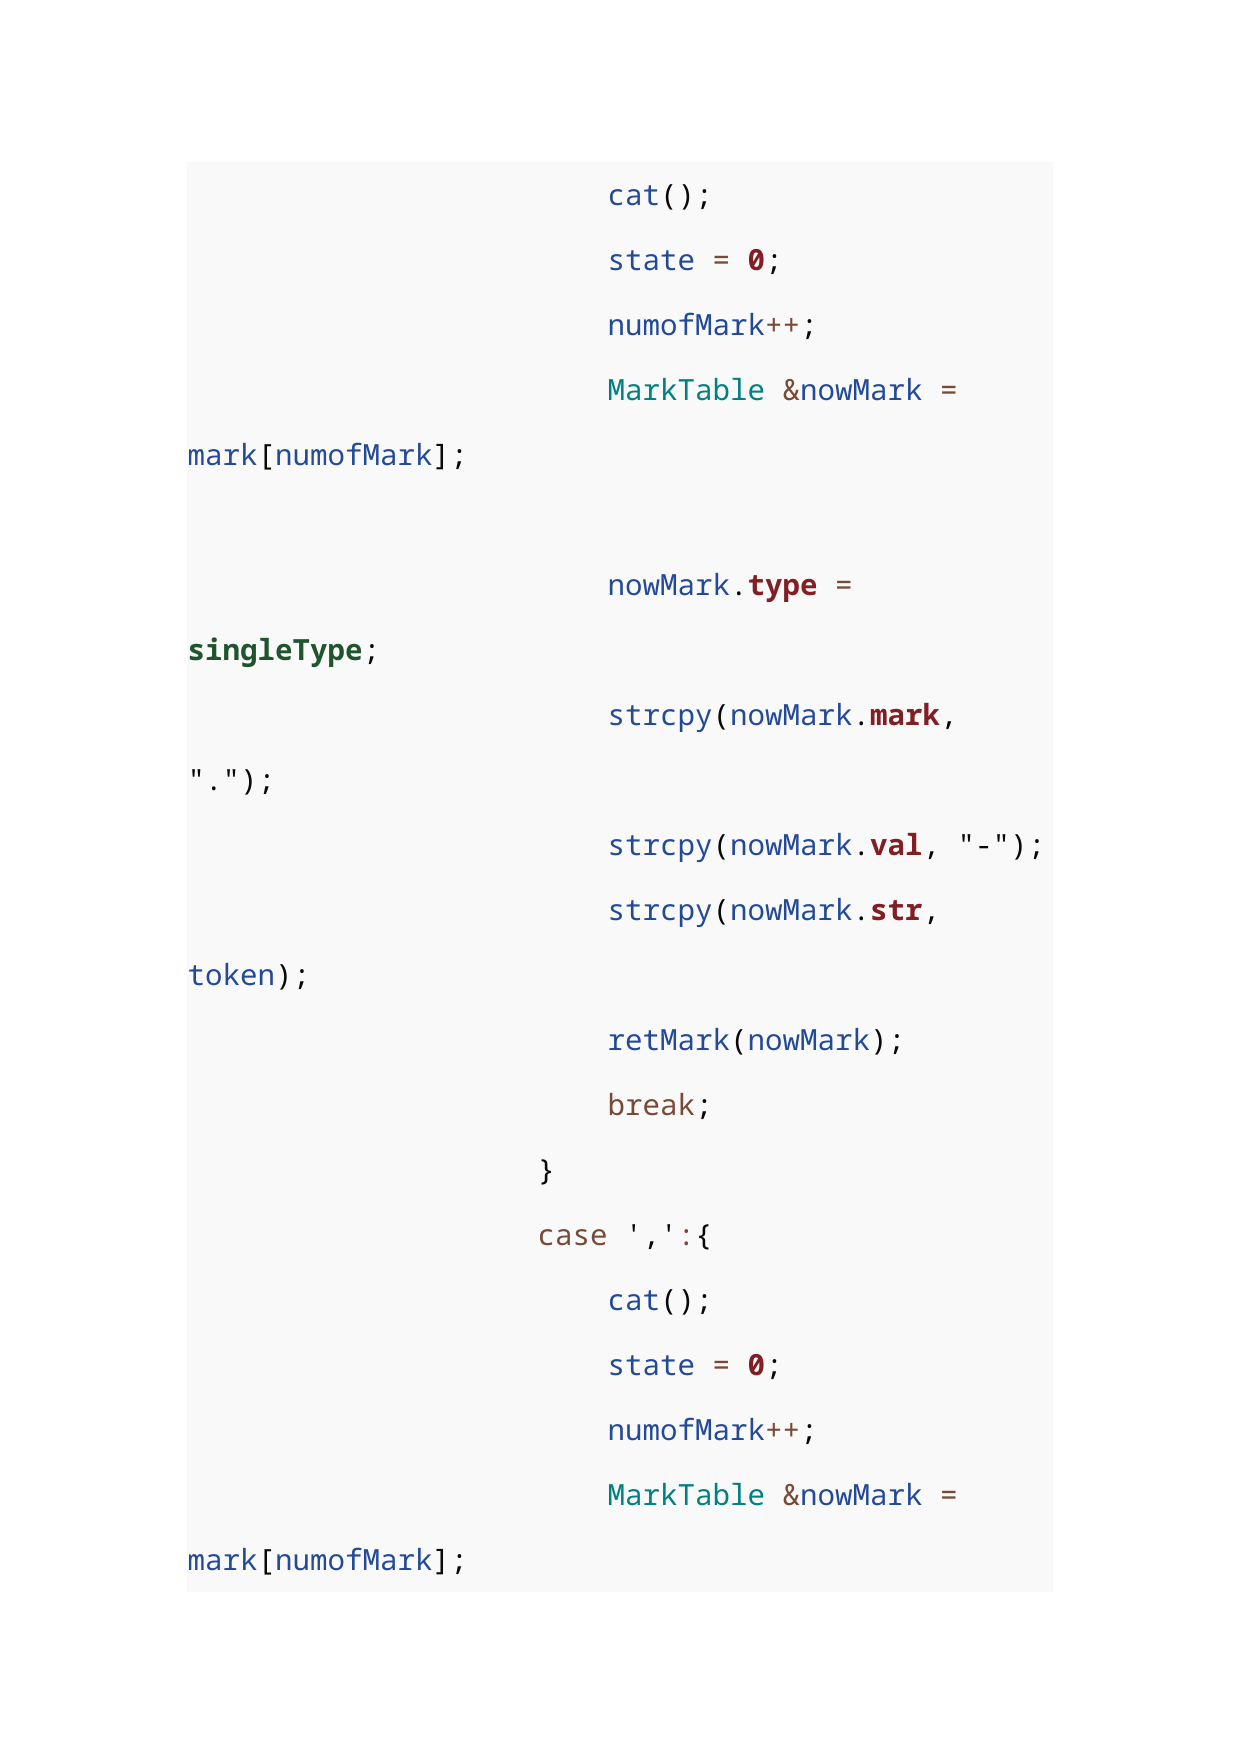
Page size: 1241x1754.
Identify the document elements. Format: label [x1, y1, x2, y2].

text [187, 162, 1053, 1592]
